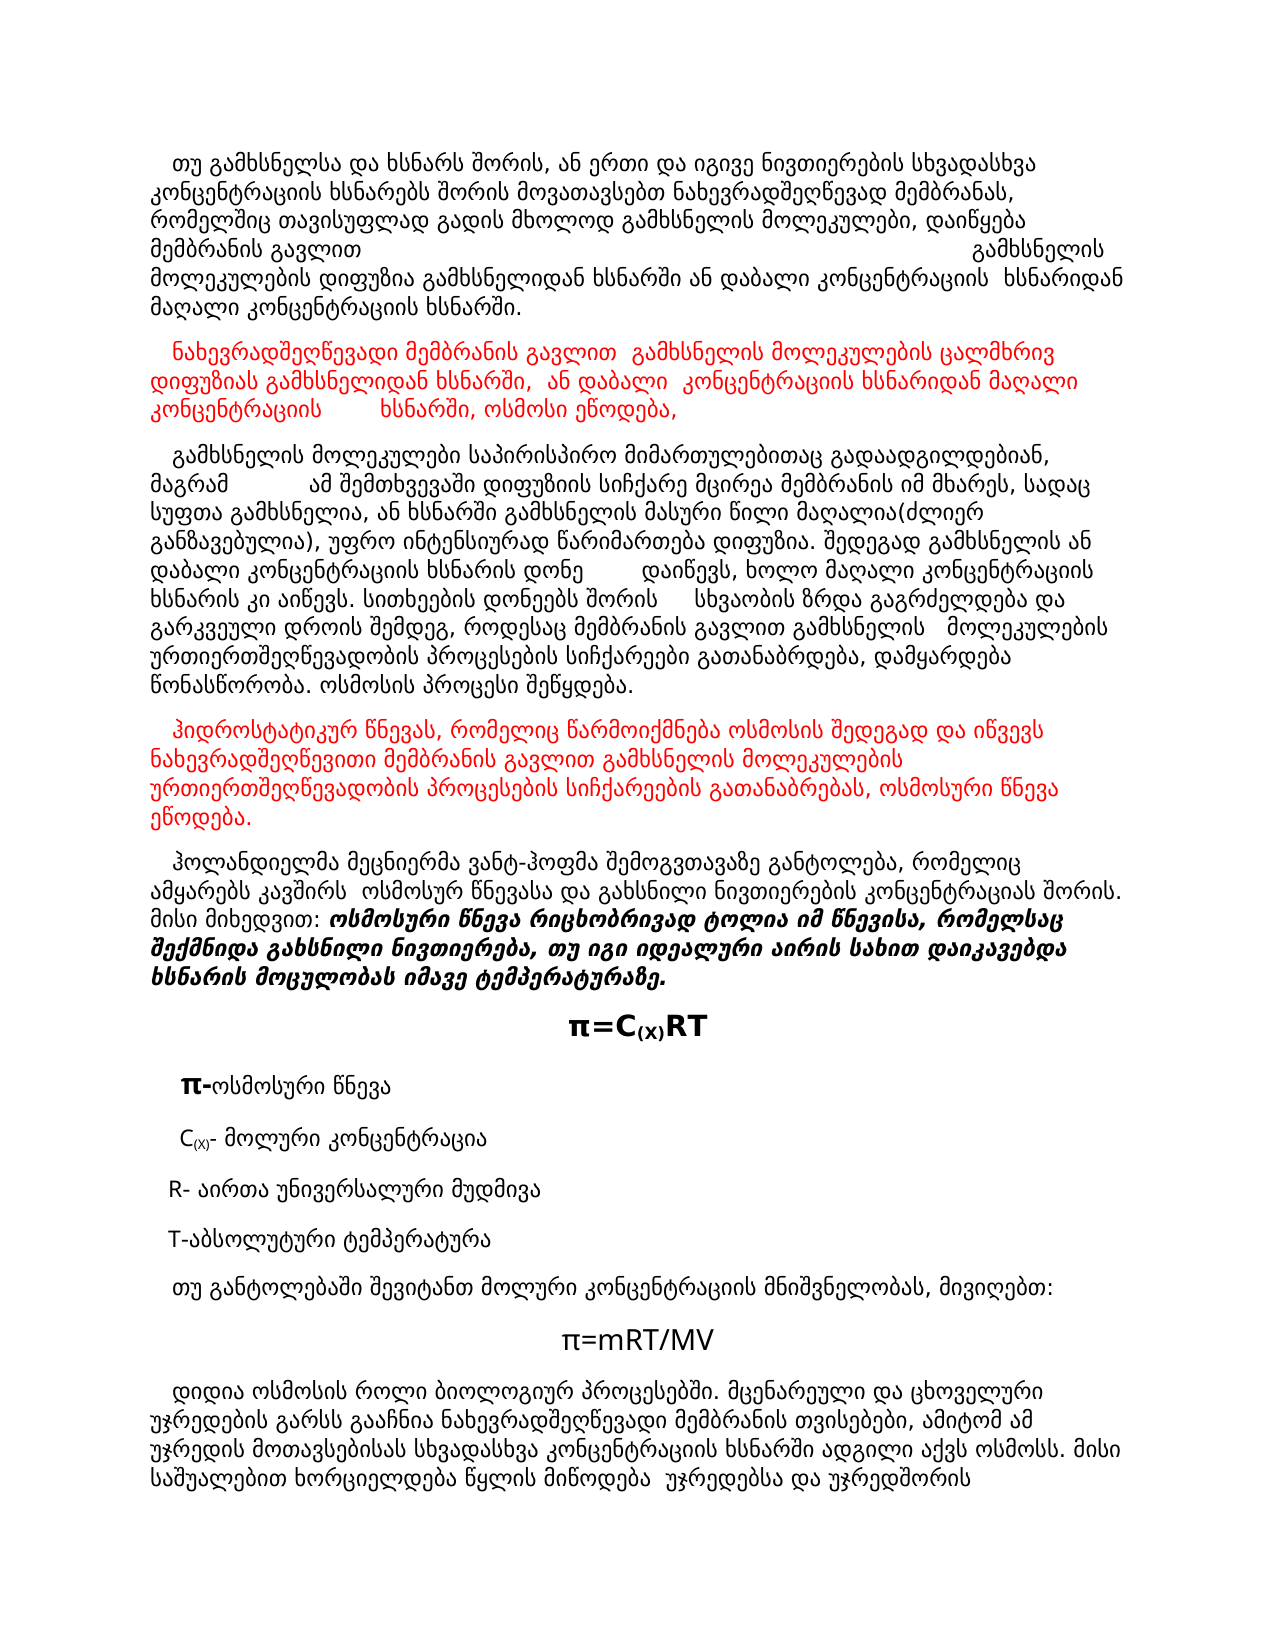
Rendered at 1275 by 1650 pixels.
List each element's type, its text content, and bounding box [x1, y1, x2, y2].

text T-აბსოლუტური ტემპერატურა [150, 1223, 1125, 1254]
text ჰოლანდიელმა მეცნიერმა ვანტ-ჰოფმა შემოგვთავაზე განტოლება, რომელიც ამყარებს კავშირს ოსმოსურ წნევასა და გახსნილი ნივთიერების კონცენტრაციას შორის. მისი მიხედვით: ოსმოსური წნევა რიცხობრივად ტოლია იმ წნევისა, რომელსაც შექმნიდა გახსნილი ნივთიერება, თუ იგი იდეალური აირის სახით დაიკავებდა ხსნარის მოცულობას იმავე ტემპერატურაზე. [150, 849, 1125, 991]
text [150, 1378, 1125, 1491]
text π=mRT/MV [150, 1319, 1125, 1359]
text π=C(X)RT [150, 1009, 1125, 1043]
text ნახევრადშეღწევადი მემბრანის გავლით გამხსნელის მოლეკულების ცალმხრივ დიფუზიას გამხსნელიდან ხსნარში, ან დაბალი კონცენტრაციის ხსნარიდან მაღალი კონცენტრაციის ხსნარში, ოსმოსი ეწოდება, [150, 339, 1125, 423]
text თუ გამხსნელსა და ხსნარს შორის, ან ერთი და იგივე ნივთიერების სხვადასხვა კონცენტრაციის ხსნარებს შორის მოვათავსებთ ნახევრადშეღწევად მემბრანას, რომელშიც თავისუფლად გადის მხოლოდ გამხსნელის მოლეკულები, დაიწყება მემბრანის გავლით გამხსნელის მოლეკულების დიფუზია გამხსნელიდან ხსნარში ან დაბალი კონცენტრაციის ხსნარიდან მაღალი კონცენტრაციის ხსნარში. [150, 150, 1125, 320]
text ჰიდროსტატიკურ წნევას, რომელიც წარმოიქმნება ოსმოსის შედეგად და იწვევს ნახევრადშეღწევითი მემბრანის გავლით გამხსნელის მოლეკულების ურთიერთშეღწევადობის პროცესების სიჩქარეების გათანაბრებას, ოსმოსური წნევა ეწოდება. [150, 717, 1125, 830]
text თუ განტოლებაში შევიტანთ მოლური კონცენტრაციის მნიშვნელობას, მივიღებთ: [150, 1274, 1125, 1300]
text გამხსნელის მოლეკულები საპირისპირო მიმართულებითაც გადაადგილდებიან, მაგრამ ამ შემთხვევაში დიფუზიის სიჩქარე მცირეა მემბრანის იმ მხარეს, სადაც სუფთა გამხსნელია, ან ხსნარში გამხსნელის მასური წილი მაღალია(ძლიერ განზავებულია), უფრო ინტენსიურად წარიმართება დიფუზია. შედეგად გამხსნელის ან დაბალი კონცენტრაციის ხსნარის დონე დაიწევს, ხოლო მაღალი კონცენტრაციის ხსნარის კი აიწევს. სითხეების დონეებს შორის სხვაობის ზრდა გაგრძელდება და გარკვეული დროის შემდეგ, როდესაც მემბრანის გავლით გამხსნელის მოლეკულების ურთიერთშეღწევადობის პროცესების სიჩქარეები გათანაბრდება, დამყარდება წონასწორობა. ოსმოსის პროცესი შეწყდება. [150, 442, 1125, 699]
text R- აირთა უნივერსალური მუდმივა [150, 1173, 1125, 1204]
text C(X)- მოლური კონცენტრაცია [150, 1122, 1125, 1154]
text π-ოსმოსური წნევა [150, 1063, 1125, 1103]
